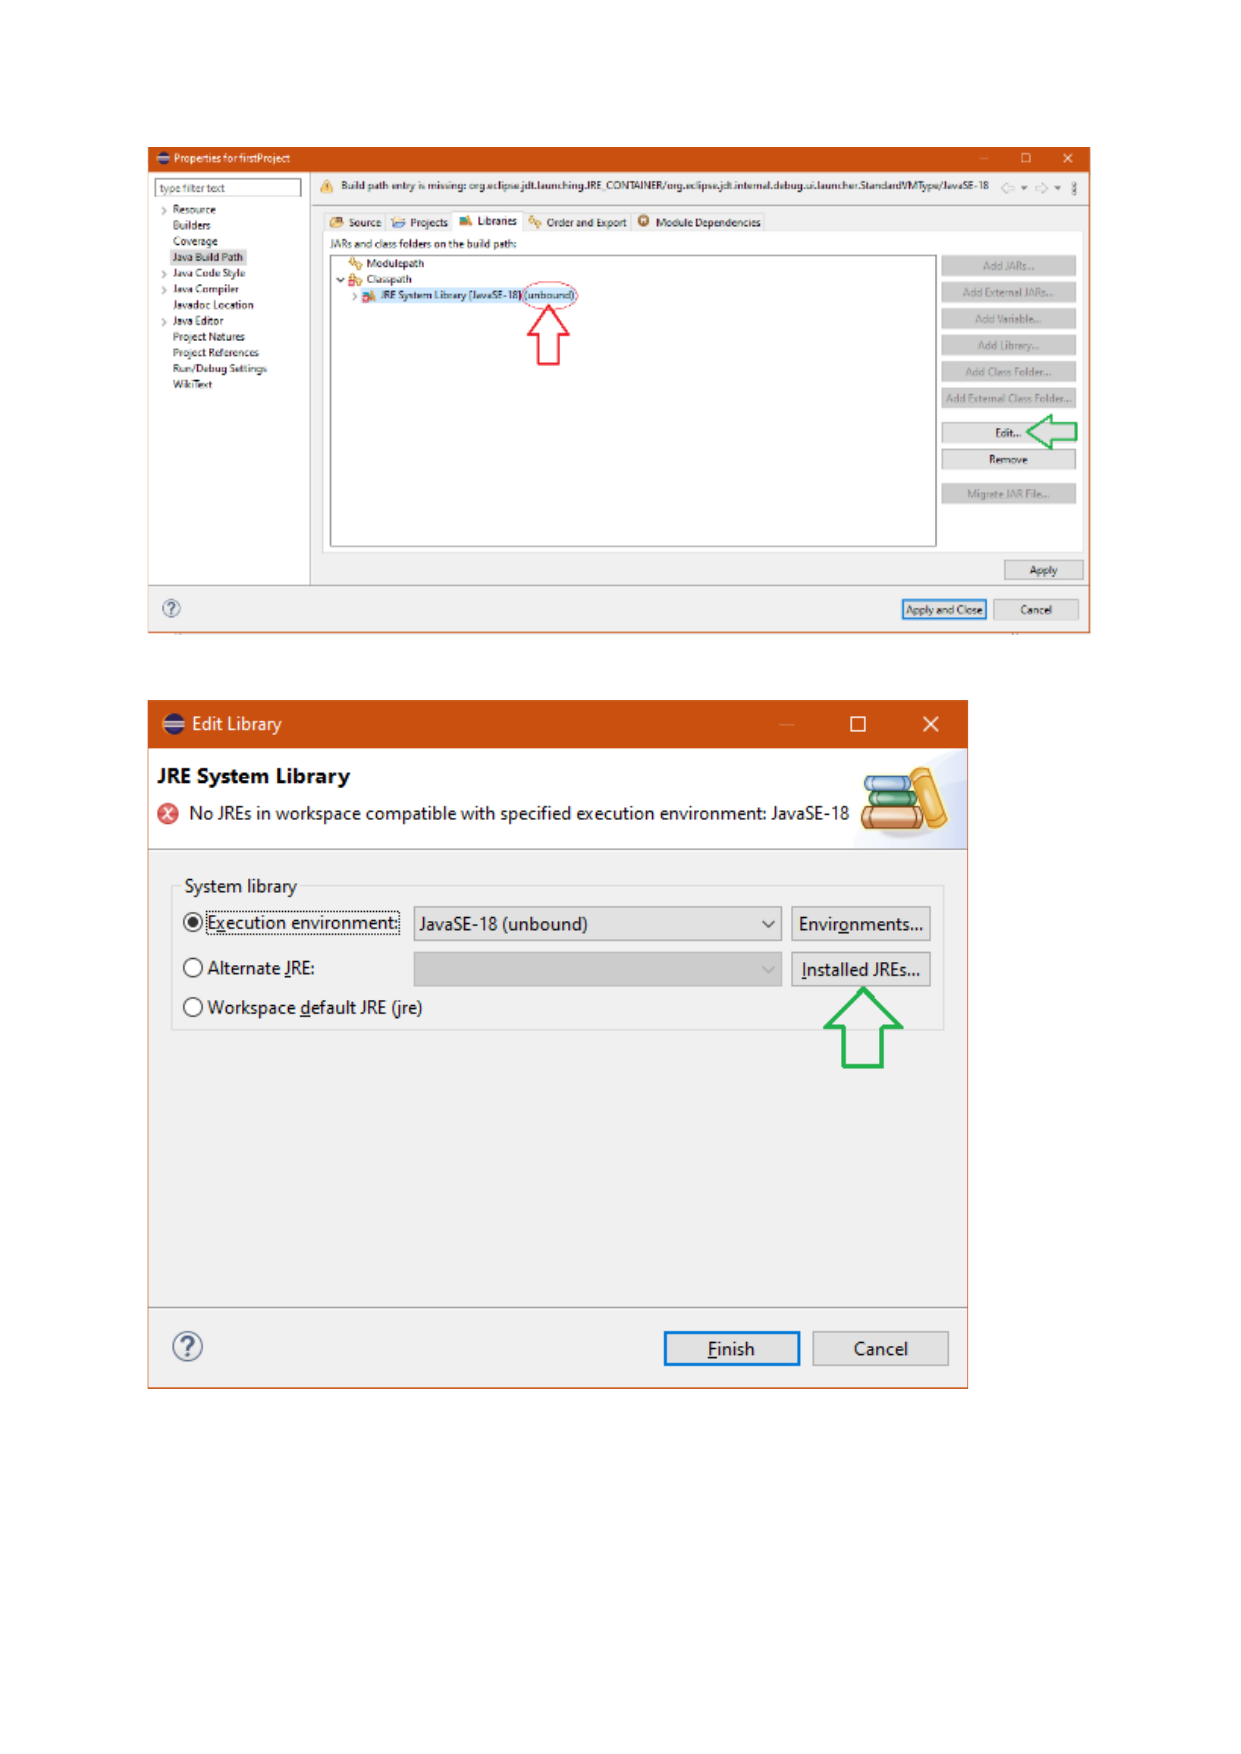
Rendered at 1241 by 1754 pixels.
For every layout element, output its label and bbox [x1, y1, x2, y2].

picture [147, 147, 1092, 635]
picture [147, 700, 969, 1389]
